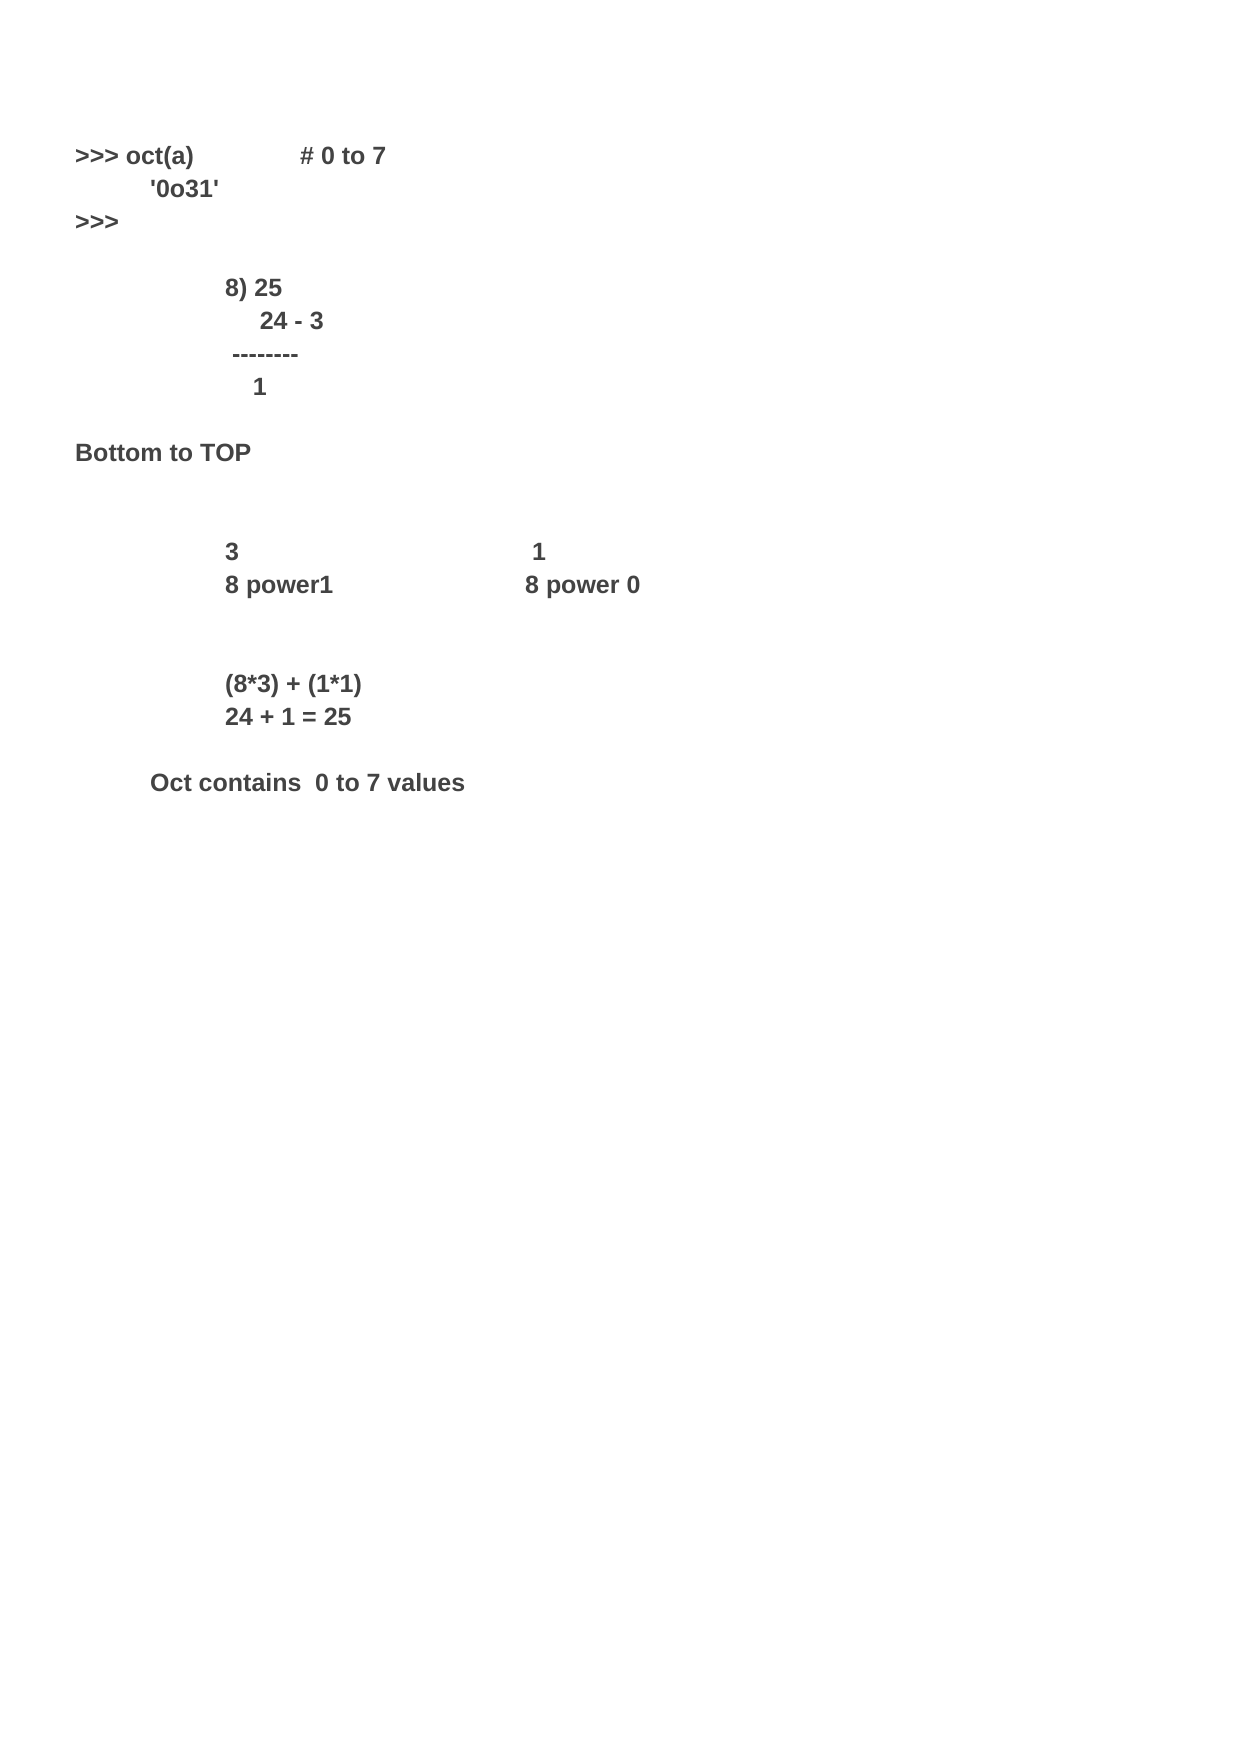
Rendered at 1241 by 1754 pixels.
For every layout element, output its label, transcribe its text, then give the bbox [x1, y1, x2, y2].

text 1 [150, 372, 1165, 401]
text >>> [75, 207, 1165, 236]
text 3 1 [150, 537, 1165, 566]
text -------- [75, 339, 1165, 368]
text (8*3) + (1*1) [150, 669, 1165, 698]
text 8) 25 [75, 273, 1165, 302]
text Bottom to TOP [75, 438, 1165, 467]
text 8 power1 8 power 0 [150, 570, 1165, 599]
text >>> oct(a) # 0 to 7 [75, 141, 1165, 170]
text 24 - 3 [75, 306, 1165, 335]
text 24 + 1 = 25 [150, 702, 1165, 731]
text '0o31' [75, 174, 1165, 203]
text Oct contains 0 to 7 values [150, 768, 1165, 797]
